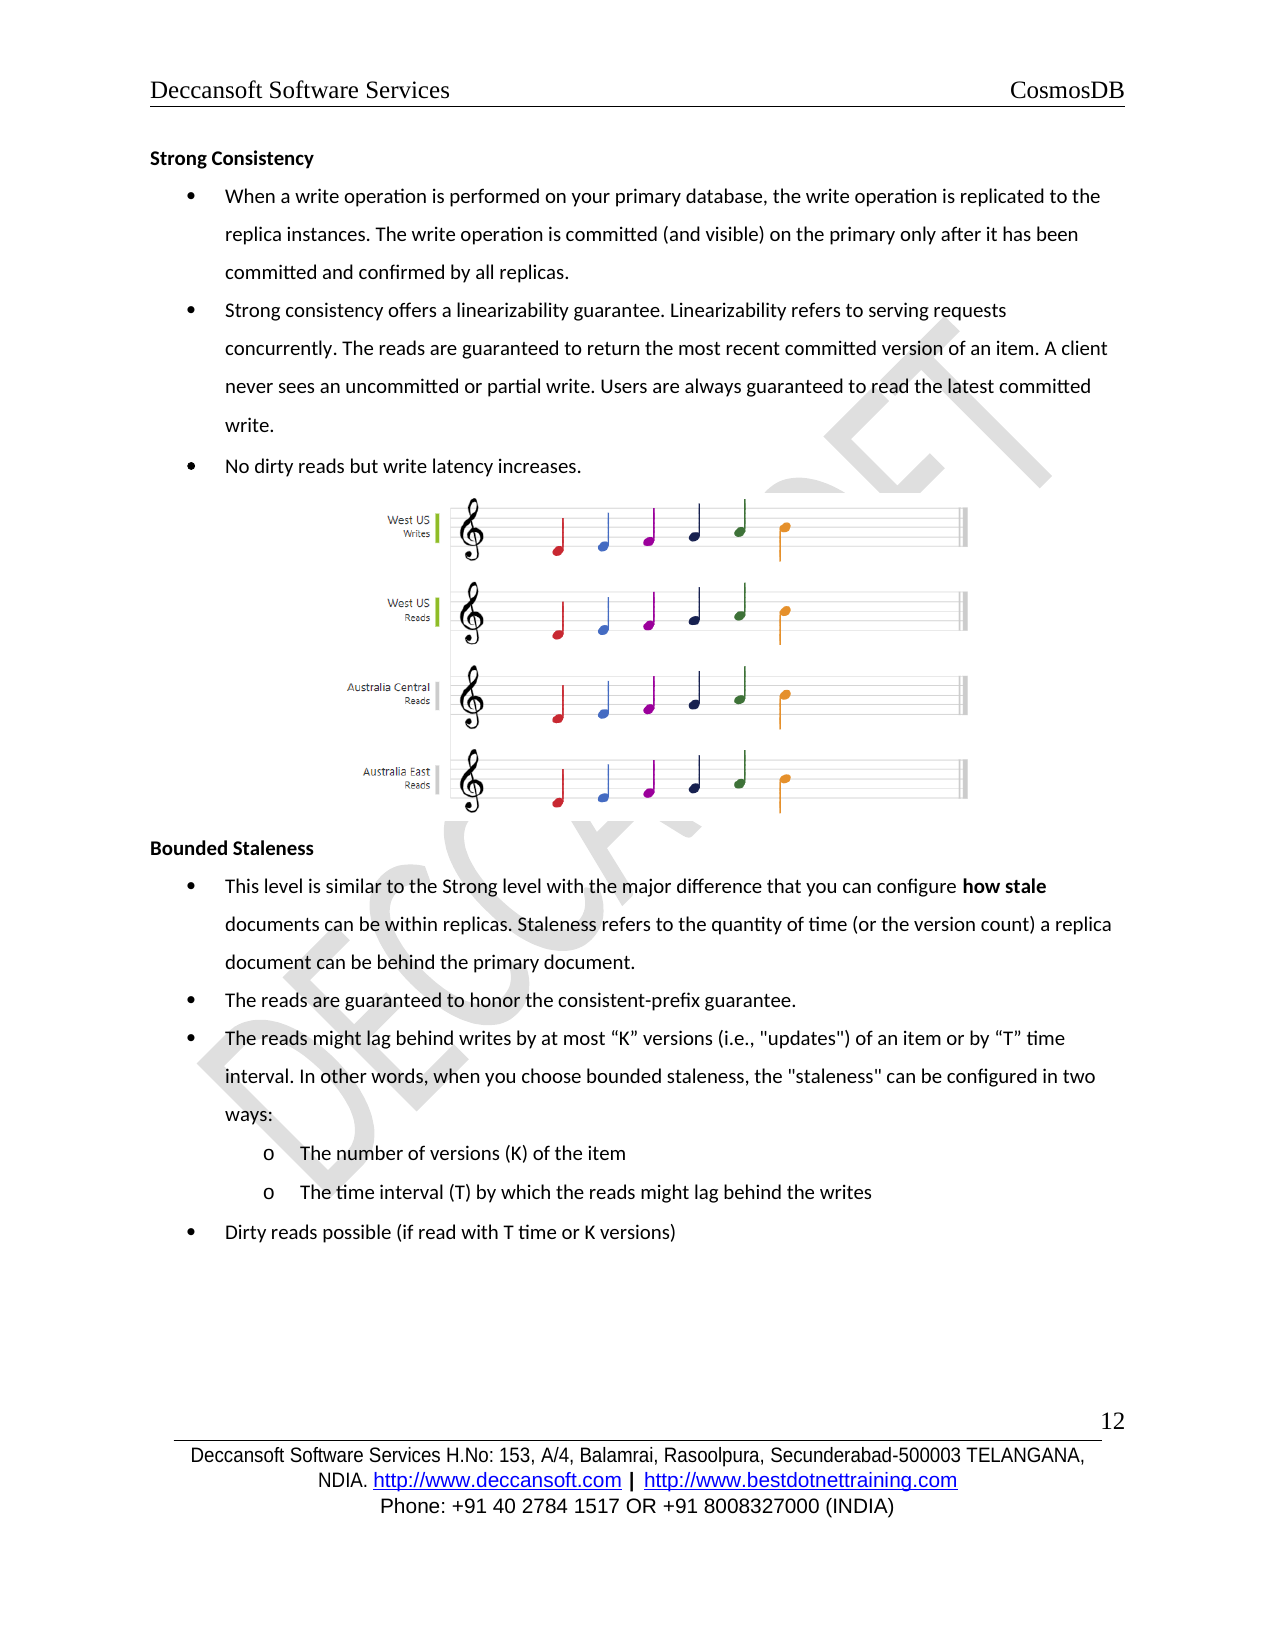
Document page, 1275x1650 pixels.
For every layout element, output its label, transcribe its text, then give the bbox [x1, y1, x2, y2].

list When a write operation is performed on your primary database, the write operation is replicated to the replica instances. The write operation is committed (and visible) on the primary only after it has been committed and confirmed by all replicas. [187, 183, 1125, 285]
list Strong consistency offers a linearizability guarantee. Linearizability refers to serving requests concurrently. The reads are guaranteed to return the most recent committed version of an item. A client never sees an uncommitted or partial write. Users are always guaranteed to read the latest committed write. [187, 297, 1125, 437]
list No dirty reads but write latency increases. [187, 450, 1125, 479]
list Dirty reads possible (if read with T time or K versions) [187, 1219, 1125, 1244]
list This level is similar to the Strong level with the major difference that you can configure how stale documents can be within replicas. Staleness refers to the quantity of time (or the version count) a replica document can be behind the primary document. [187, 873, 1125, 974]
text Strong Consistency [150, 145, 1125, 170]
text Bounded Staleness [150, 835, 1125, 860]
list The time interval (T) by which the reads might lag behind the writes [262, 1179, 1125, 1206]
picture [340, 493, 972, 821]
list The number of versions (K) of the item [262, 1140, 1125, 1166]
list The reads are guaranteed to honor the consistent-prefix guarantee. [187, 987, 1125, 1013]
list The reads might lag behind writes by at most “K” versions (i.e., "updates") of an item or by “T” time interval. In other words, when you choose bounded staleness, the "staleness" can be configured in two ways: [187, 1025, 1125, 1127]
